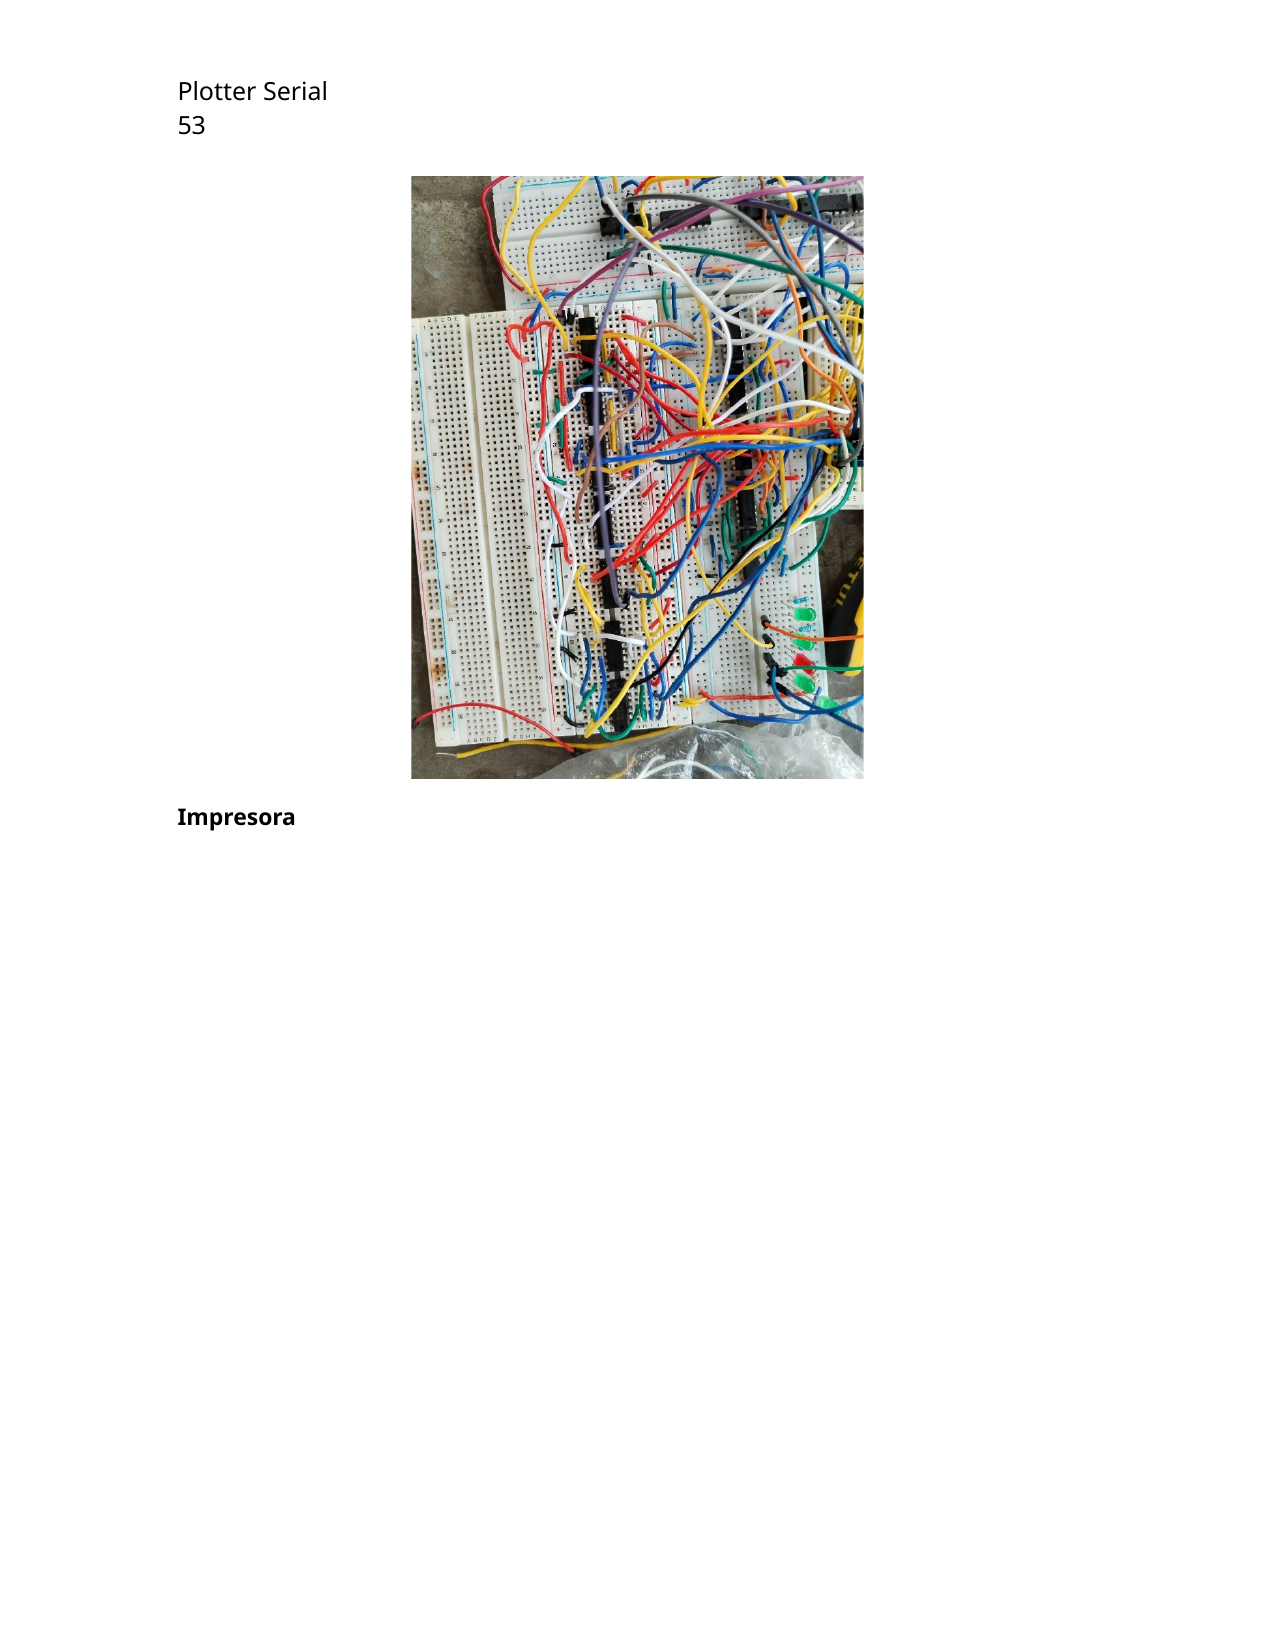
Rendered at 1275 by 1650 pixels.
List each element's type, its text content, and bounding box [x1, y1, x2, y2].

text Impresora [177, 801, 1098, 832]
picture [411, 176, 864, 779]
